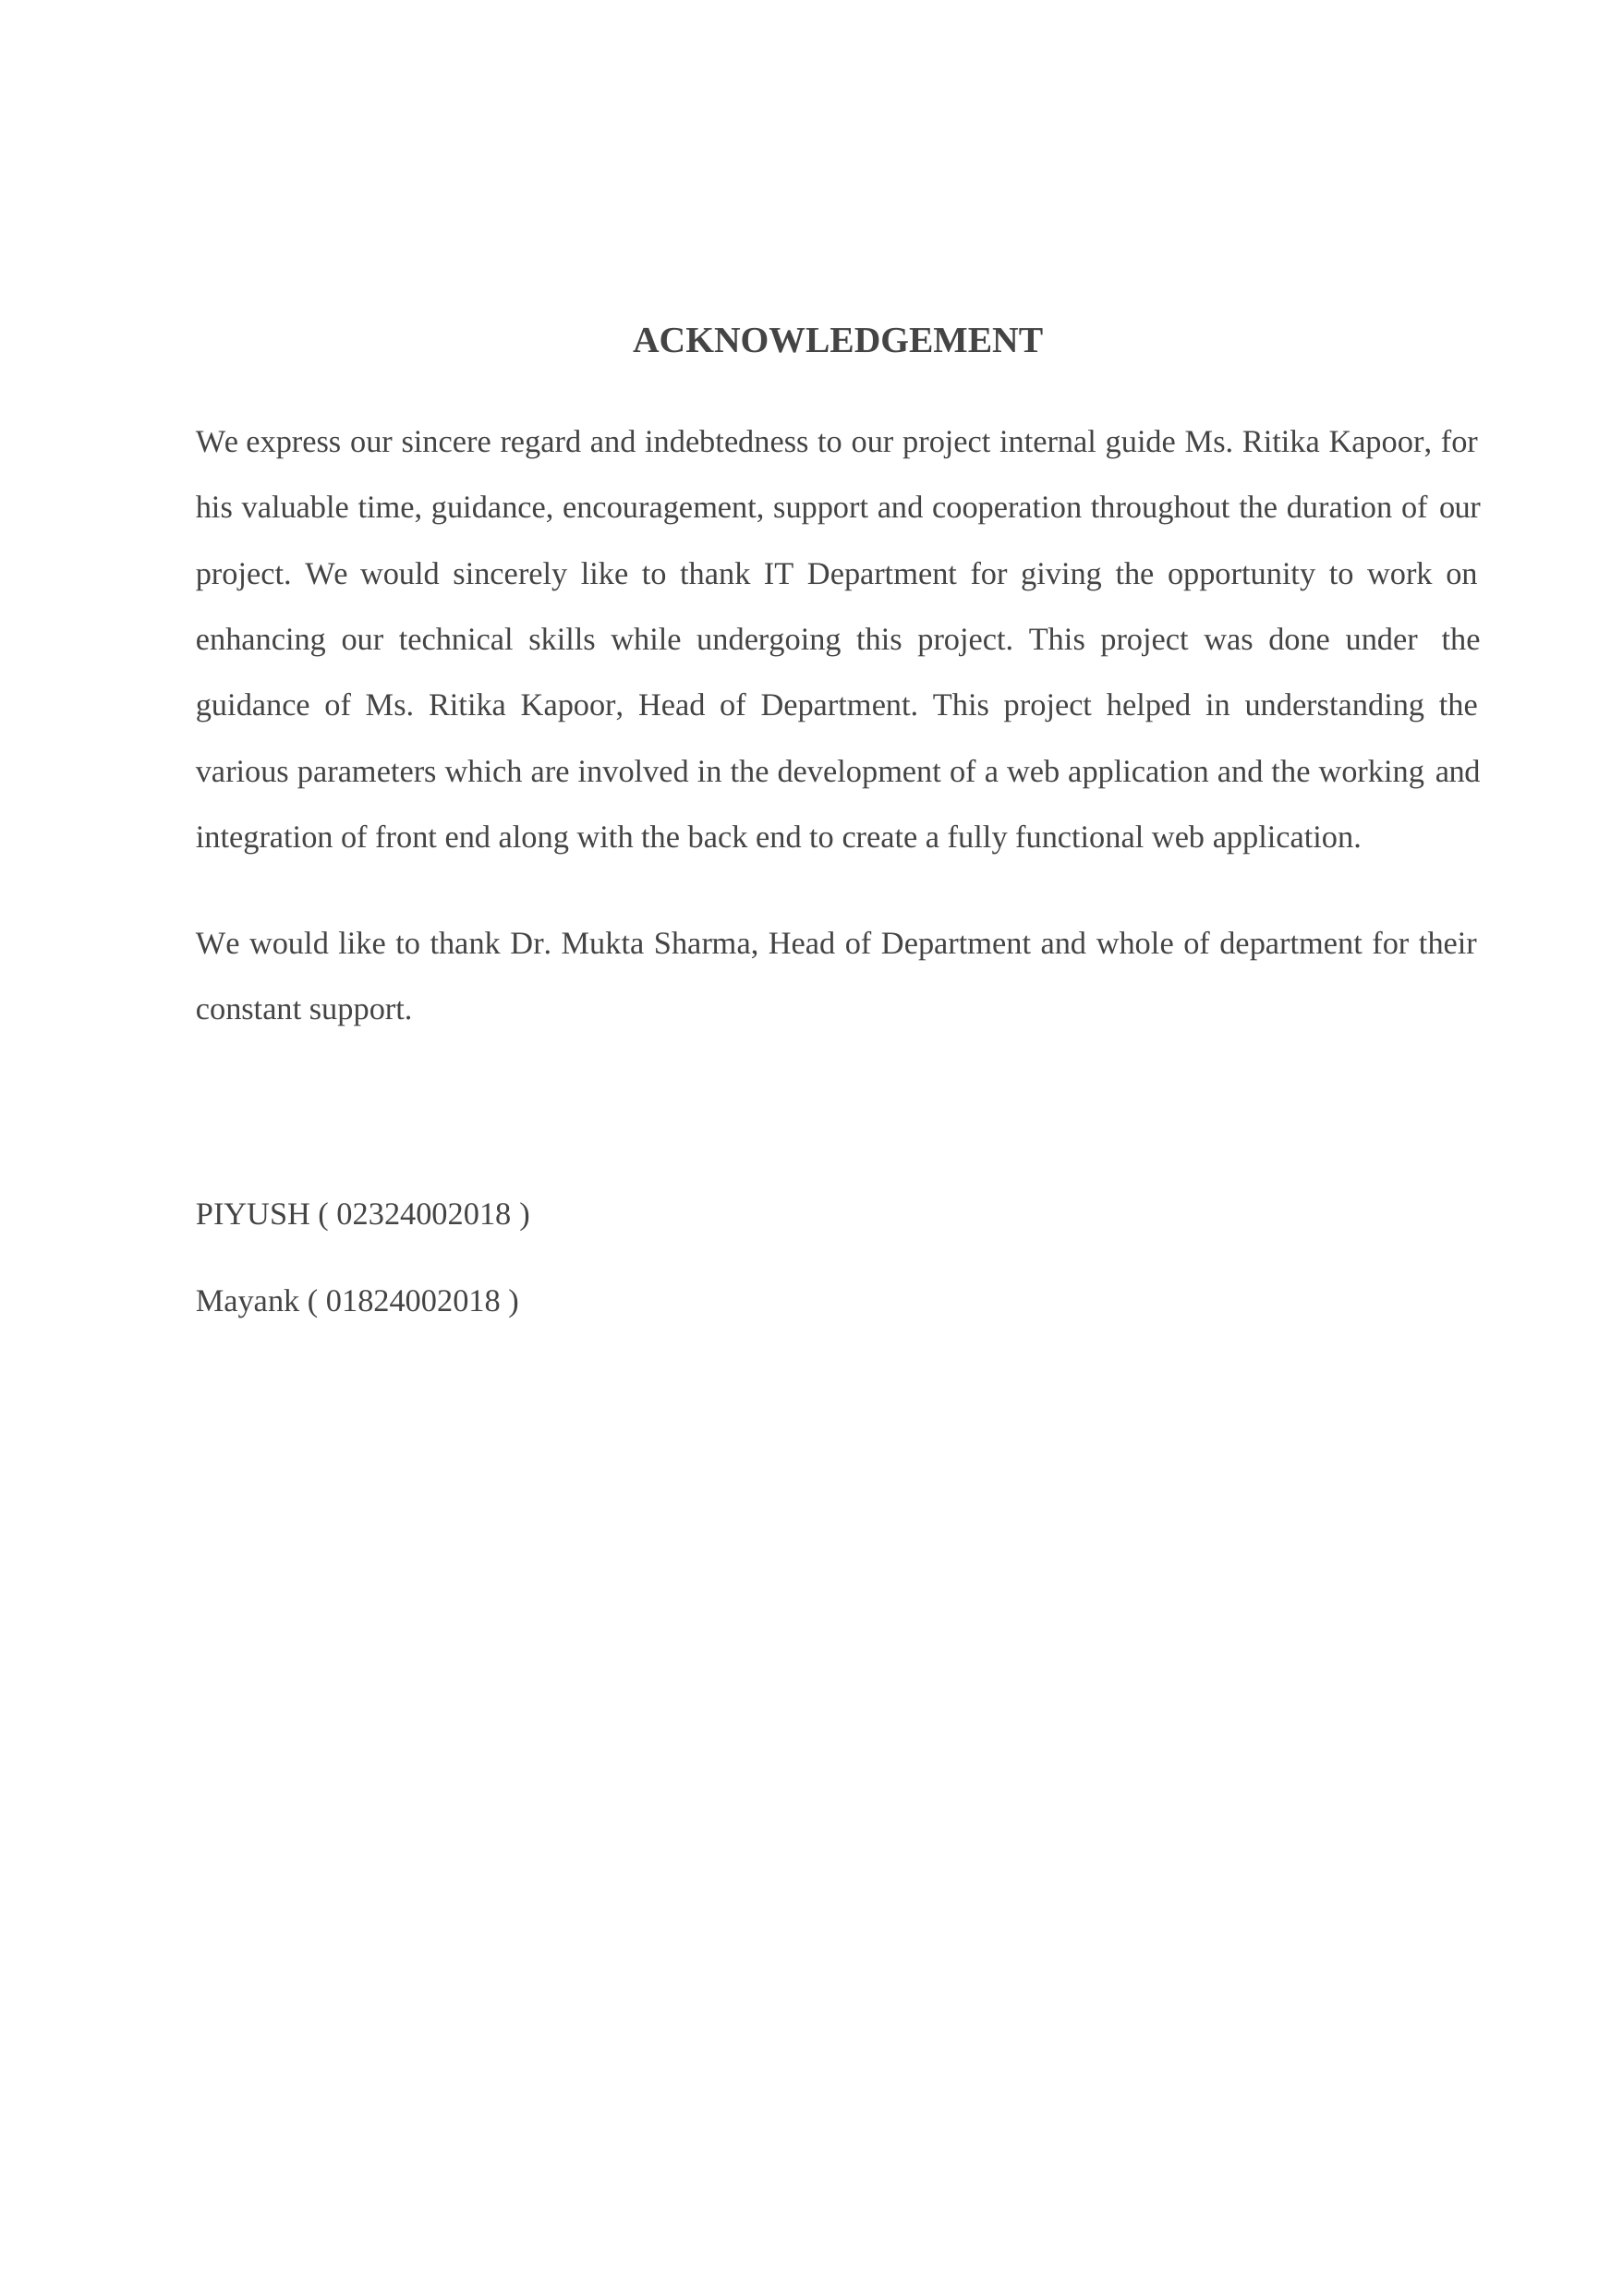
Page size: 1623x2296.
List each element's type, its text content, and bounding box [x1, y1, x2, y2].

text We would like to thank Dr. Mukta Sharma, Head of Department and whole of department for their constant support. [196, 924, 1480, 1027]
subtitle ACKNOWLEDGEMENT [427, 318, 1249, 360]
text We express our sincere regard and indebtedness to our project internal guide Ms. Ritika Kapoor, for his valuable time, guidance, encouragement, support and cooperation throughout the duration of our project. We would sincerely like to thank IT Department for giving the opportunity to work on enhancing our technical skills while undergoing this project. This project was done under the guidance of Ms. Ritika Kapoor, Head of Department. This project helped in understanding the various parameters which are involved in the development of a web application and the working and integration of front end along with the back end to create a fully functional web application. [196, 422, 1480, 855]
text PIYUSH ( 02324002018 ) Mayank ( 01824002018 ) [196, 1195, 532, 1318]
